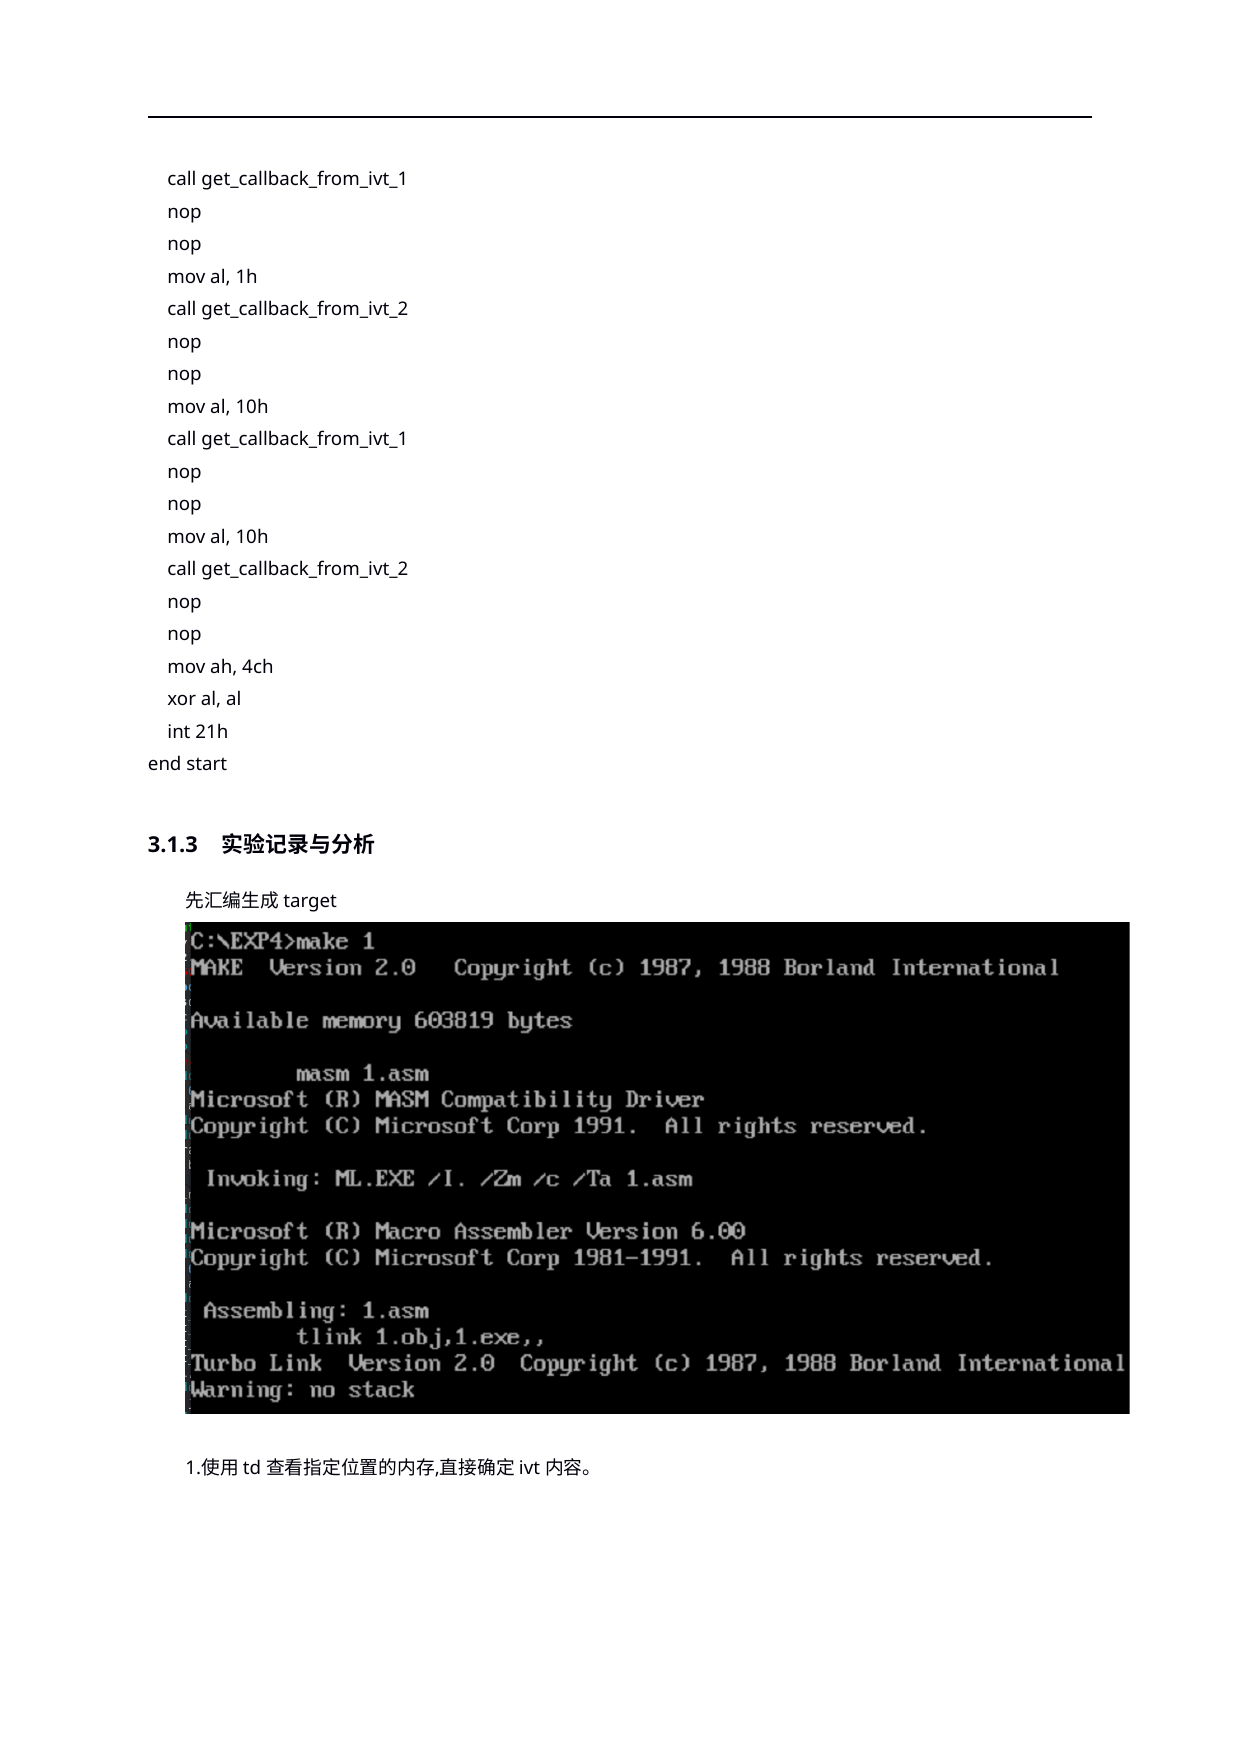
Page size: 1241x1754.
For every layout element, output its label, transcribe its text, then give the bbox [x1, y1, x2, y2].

text nop [148, 194, 1092, 227]
text nop [148, 617, 1092, 649]
text end start [148, 747, 1092, 779]
text call get_callback_from_ivt_2 [148, 552, 1092, 584]
text nop [148, 357, 1092, 389]
text call get_callback_from_ivt_2 [148, 292, 1092, 324]
text 先汇编生成 target [148, 883, 1092, 916]
text mov al, 10h [148, 389, 1092, 422]
text nop [148, 584, 1092, 617]
text int 21h [148, 714, 1092, 747]
text call get_callback_from_ivt_1 [148, 162, 1092, 194]
text nop [148, 324, 1092, 357]
subtitle 实验记录与分析 [148, 827, 1092, 859]
text mov al, 1h [148, 259, 1092, 292]
text call get_callback_from_ivt_1 [148, 422, 1092, 454]
text mov al, 10h [148, 519, 1092, 552]
text nop [148, 227, 1092, 259]
text mov ah, 4ch [148, 649, 1092, 682]
text nop [148, 454, 1092, 487]
list 使用 td 查看指定位置的内存,直接确定 ivt 内容。 [148, 1450, 1092, 1482]
picture [185, 922, 1130, 1414]
text xor al, al [148, 682, 1092, 714]
text nop [148, 487, 1092, 519]
